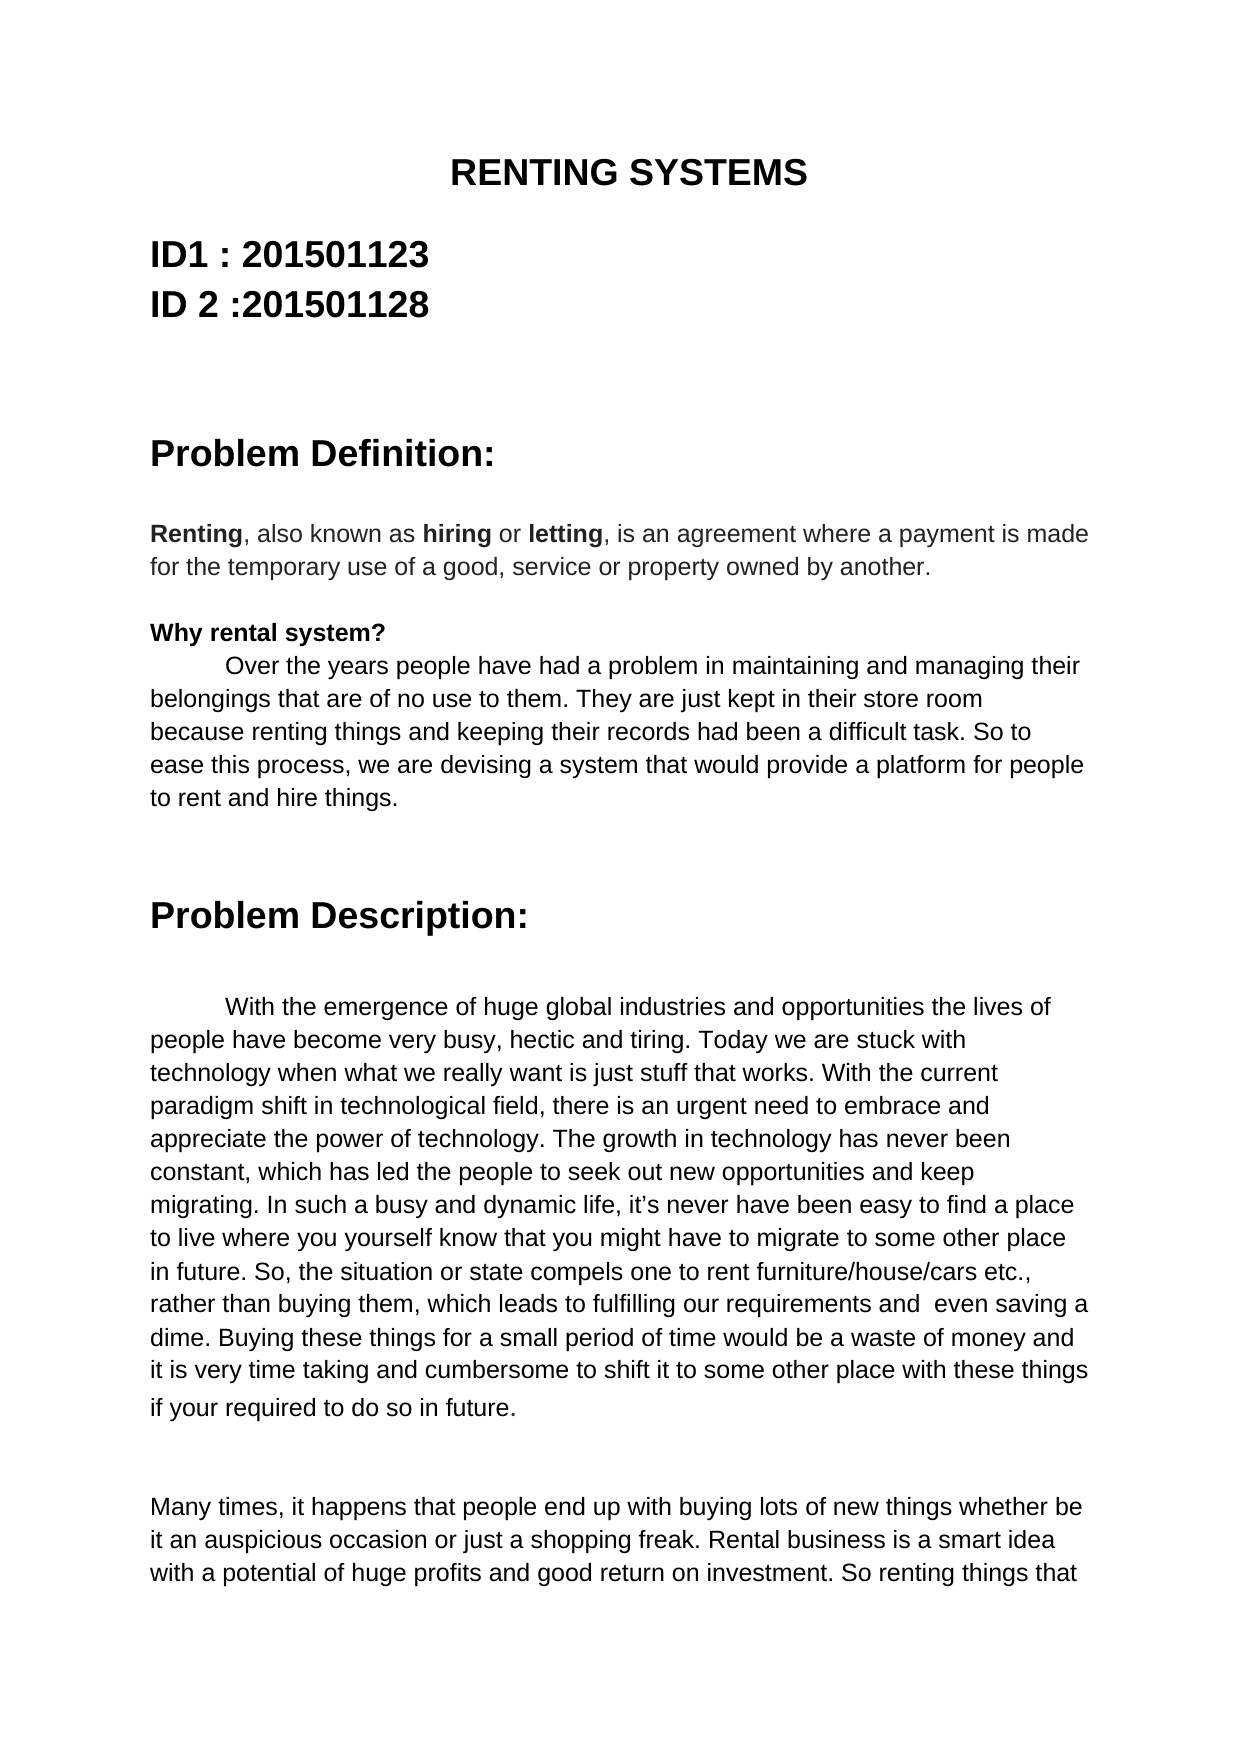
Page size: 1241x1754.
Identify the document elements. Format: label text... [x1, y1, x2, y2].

text Renting, also known as hiring or letting, is an agreement where a payment is made for the temporary use of a good, service or property owned by another. [150, 519, 1090, 581]
text With the emergence of huge global industries and opportunities the lives of people have become very busy, hectic and tiring. Today we are stuck with technology when what we really want is just stuff that works. With the current paradigm shift in technological field, there is an urgent need to embrace and appreciate the power of technology. The growth in technology has never been constant, which has led the people to seek out new opportunities and keep migrating. In such a busy and dynamic life, it’s never have been easy to find a place to live where you yourself know that you might have to migrate to some other place in future. So, the situation or state compels one to rent furniture/house/cars etc., rather than buying them, which leads to fulfilling our requirements and even saving a dime. Buying these things for a small period of time would be a waste of money and it is very time taking and cumbersome to shift it to some other place with these things if your required to do so in future. [150, 992, 1090, 1423]
text Why rental system? [150, 618, 1090, 647]
text Over the years people have had a problem in maintaining and managing their belongings that are of no use to them. They are just kept in their store room because renting things and keeping their records had been a difficult task. So to ease this process, we are devising a system that would provide a platform for people to rent and hire things. [150, 651, 1090, 812]
text RENTING SYSTEMS [150, 150, 1090, 193]
text Problem Description: [150, 893, 1090, 936]
text ID1 : 201501123 [150, 199, 1090, 276]
text ID 2 :201501128 [150, 282, 1090, 325]
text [150, 1492, 1090, 1587]
text Problem Definition: [150, 431, 1090, 474]
